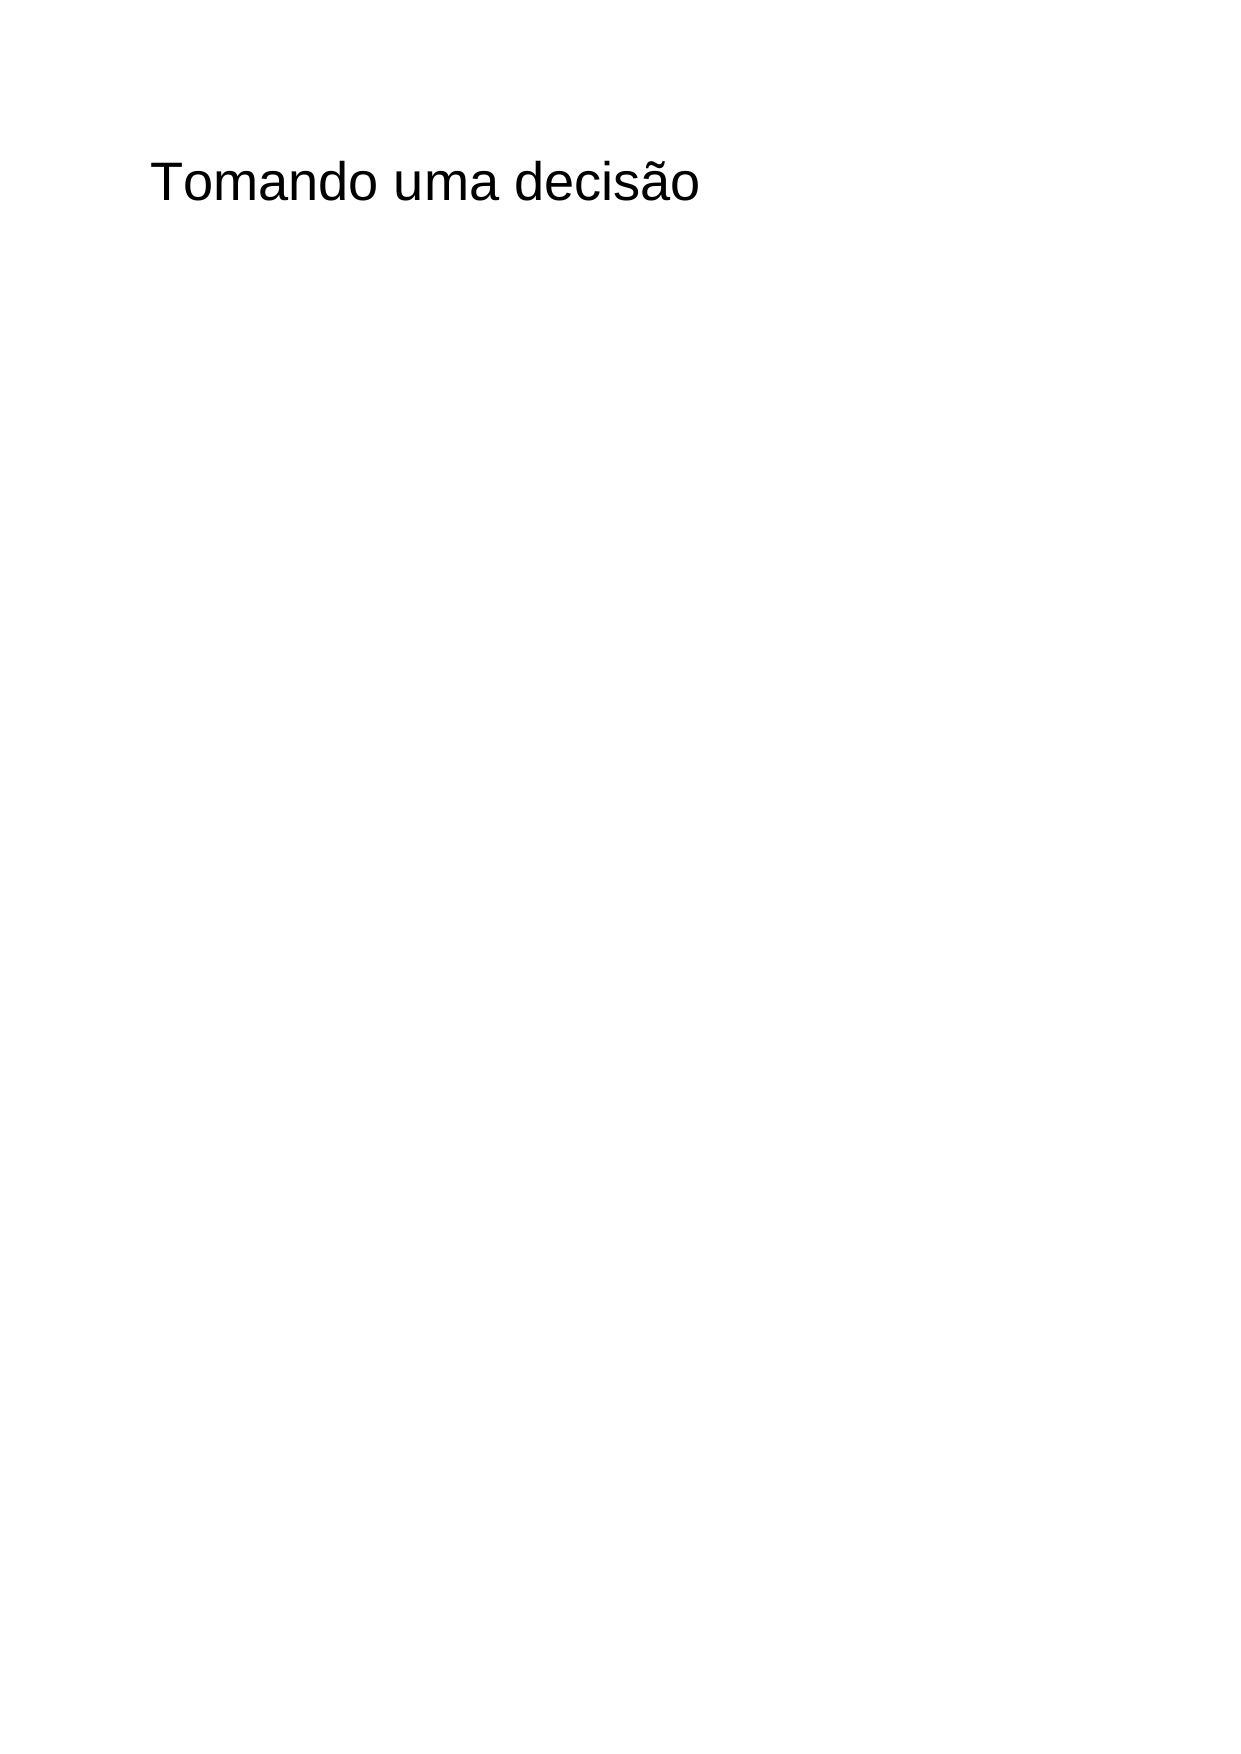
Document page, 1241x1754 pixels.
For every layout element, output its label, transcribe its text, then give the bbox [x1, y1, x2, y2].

title Tomando uma decisão [150, 150, 1094, 212]
